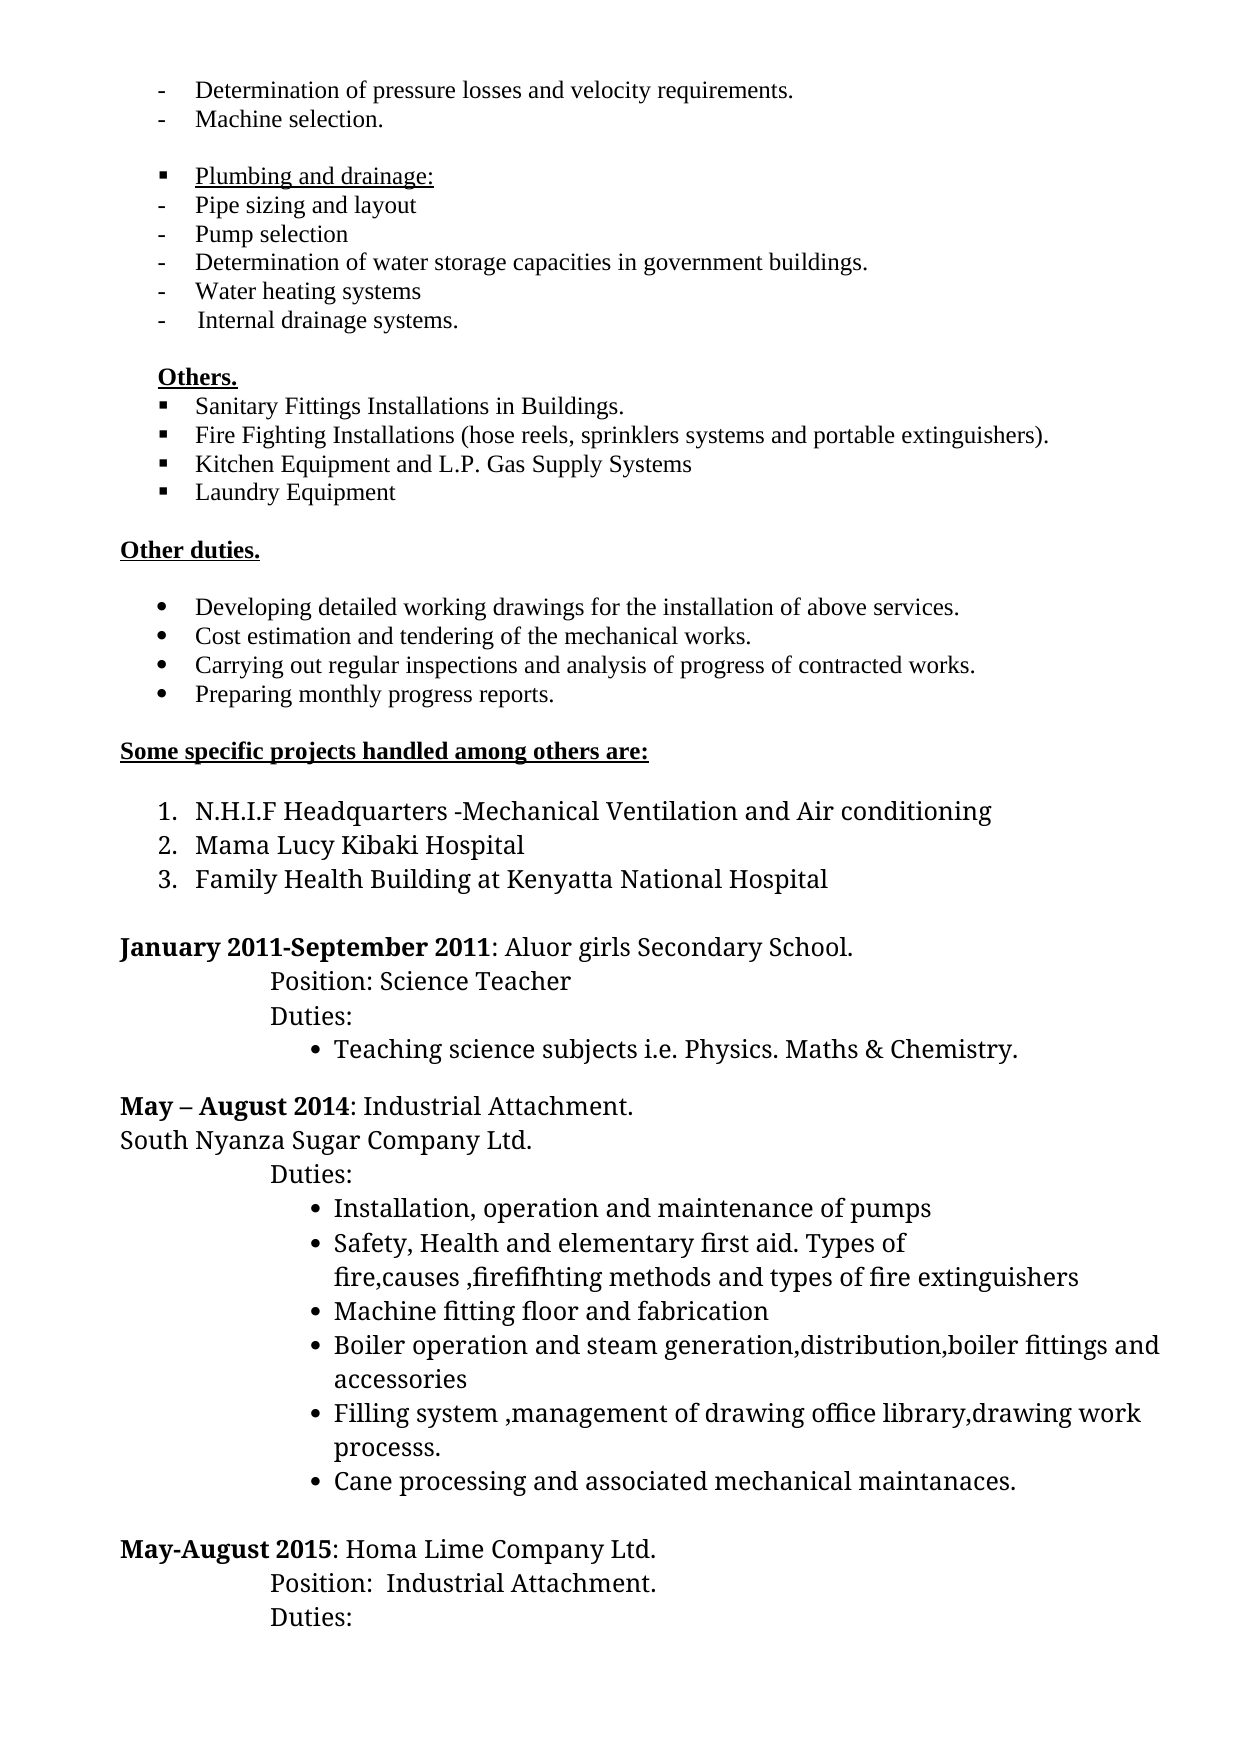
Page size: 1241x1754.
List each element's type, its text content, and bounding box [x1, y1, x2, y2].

list Machine fitting floor and fabrication [311, 1293, 1179, 1327]
list Water heating systems [157, 276, 1135, 305]
list Filling system ,management of drawing office library,drawing work processs. [311, 1396, 1179, 1464]
text Others. [157, 362, 1135, 391]
text May-August 2015: Homa Lime Company Ltd. [120, 1532, 1179, 1566]
text South Nyanza Sugar Company Ltd. [120, 1123, 1179, 1157]
list Determination of pressure losses and velocity requirements. [157, 75, 1135, 104]
list Fire Fighting Installations (hose reels, sprinklers systems and portable extinguishers). [157, 420, 1135, 449]
list Kitchen Equipment and L.P. Gas Supply Systems [157, 449, 1135, 477]
list Boiler operation and steam generation,distribution,boiler fittings and accessories [311, 1327, 1179, 1396]
text May – August 2014: Industrial Attachment. [120, 1089, 1179, 1123]
list Installation, operation and maintenance of pumps [311, 1191, 1179, 1225]
text Position: Industrial Attachment. [120, 1566, 1179, 1600]
list Developing detailed working drawings for the installation of above services. [157, 592, 1135, 621]
list Safety, Health and elementary first aid. Types of fire,causes ,firefifhting methods and types of fire extinguishers [311, 1225, 1179, 1293]
list Preparing monthly progress reports. [157, 679, 1135, 707]
list Laundry Equipment [157, 477, 1135, 506]
list Sanitary Fittings Installations in Buildings. [157, 391, 1135, 420]
list Cost estimation and tendering of the mechanical works. [157, 621, 1135, 650]
text - Internal drainage systems. [157, 305, 1135, 334]
text Position: Science Teacher [120, 964, 1179, 998]
list N.H.I.F Headquarters -Mechanical Ventilation and Air conditioning [157, 794, 1179, 828]
text January 2011-September 2011: Aluor girls Secondary School. [120, 930, 1179, 964]
list Cane processing and associated mechanical maintanaces. [311, 1464, 1179, 1498]
list Pump selection [157, 219, 1135, 247]
list Plumbing and drainage: [157, 161, 1135, 190]
list Pipe sizing and layout [157, 190, 1135, 219]
text Duties: [195, 1600, 1179, 1634]
list Teaching science subjects i.e. Physics. Maths & Chemistry. [311, 1032, 1179, 1066]
list Determination of water storage capacities in government buildings. [157, 247, 1135, 276]
list Family Health Building at Kenyatta National Hospital [157, 862, 1179, 896]
list Mama Lucy Kibaki Hospital [157, 828, 1179, 862]
text Duties: [195, 1157, 1179, 1191]
list Carrying out regular inspections and analysis of progress of contracted works. [157, 650, 1135, 679]
text Some specific projects handled among others are: [120, 736, 1135, 765]
list Machine selection. [157, 104, 1135, 132]
text Duties: [195, 998, 1179, 1032]
text Other duties. [120, 535, 1135, 564]
